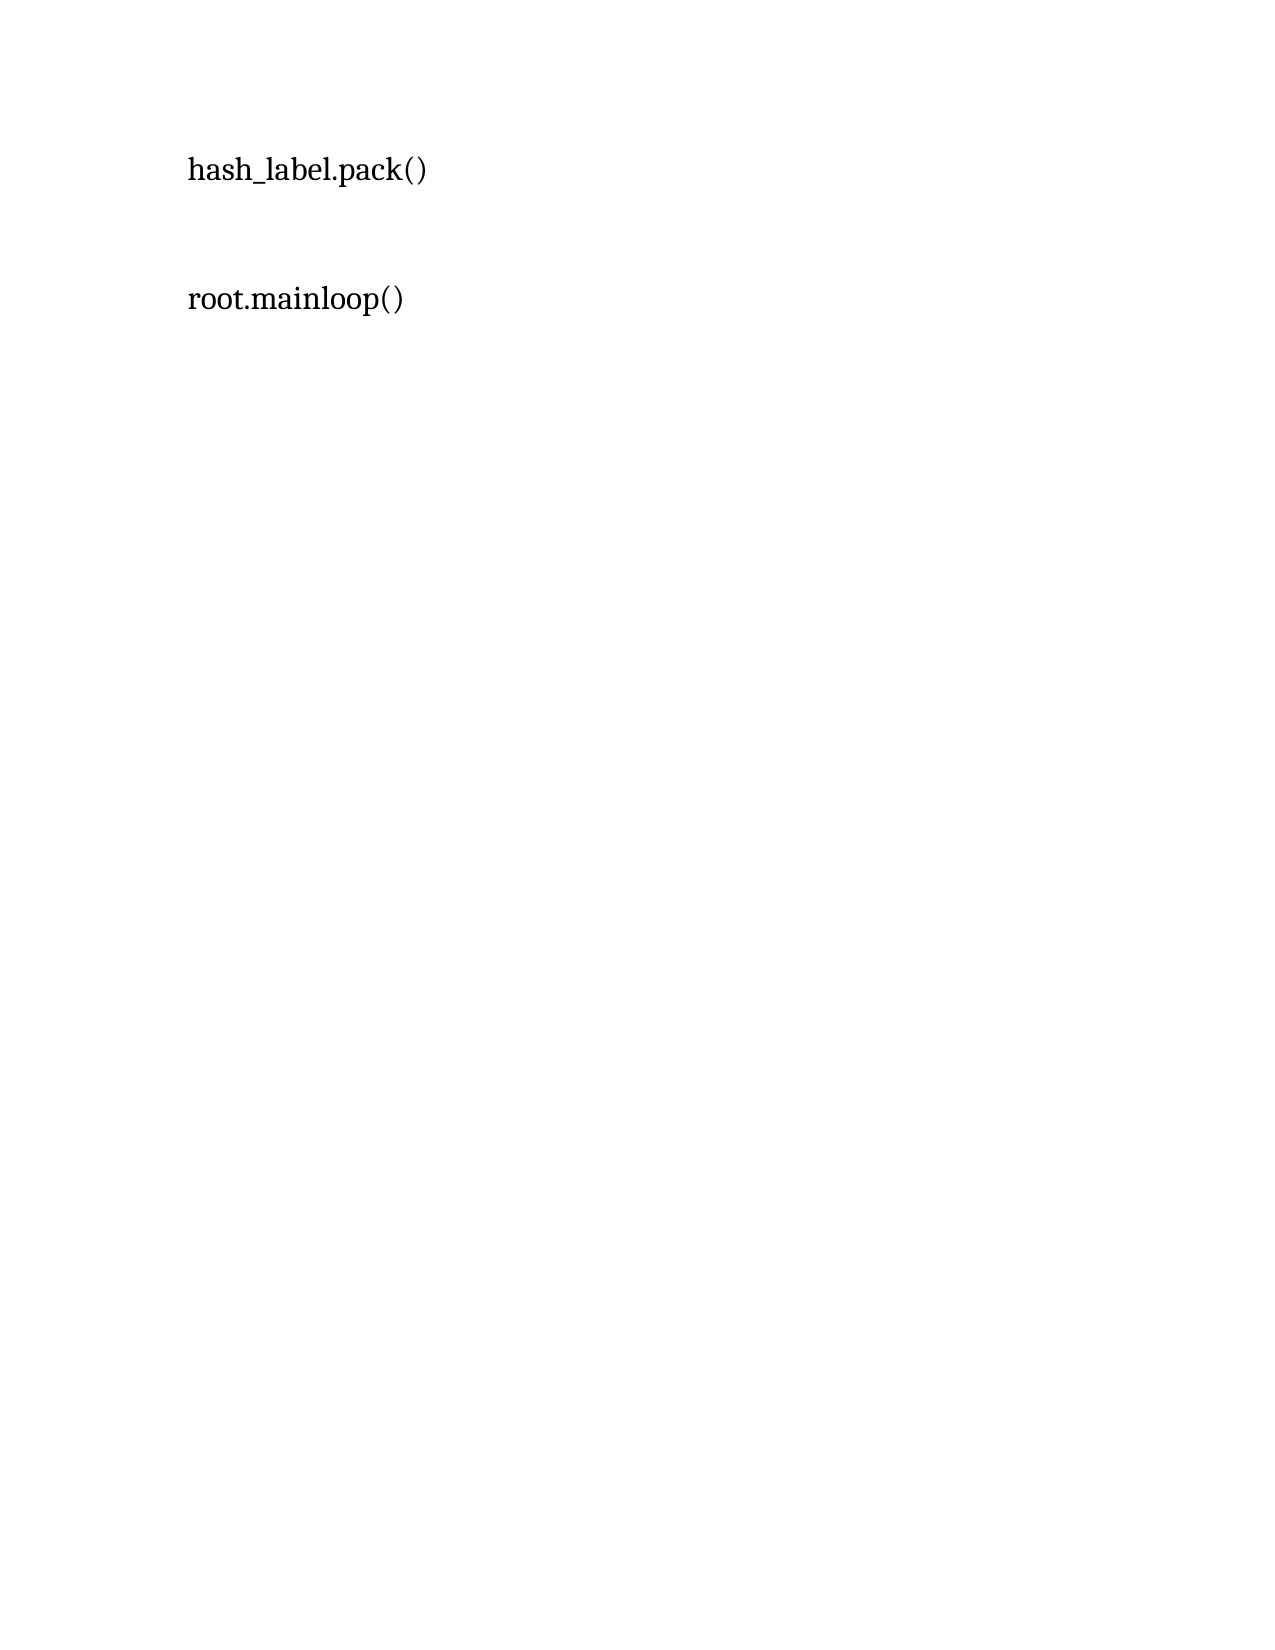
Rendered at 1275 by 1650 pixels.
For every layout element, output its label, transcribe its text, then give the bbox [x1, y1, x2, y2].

text hash_label.pack() [187, 150, 1087, 188]
text root.mainloop() [187, 280, 1087, 318]
